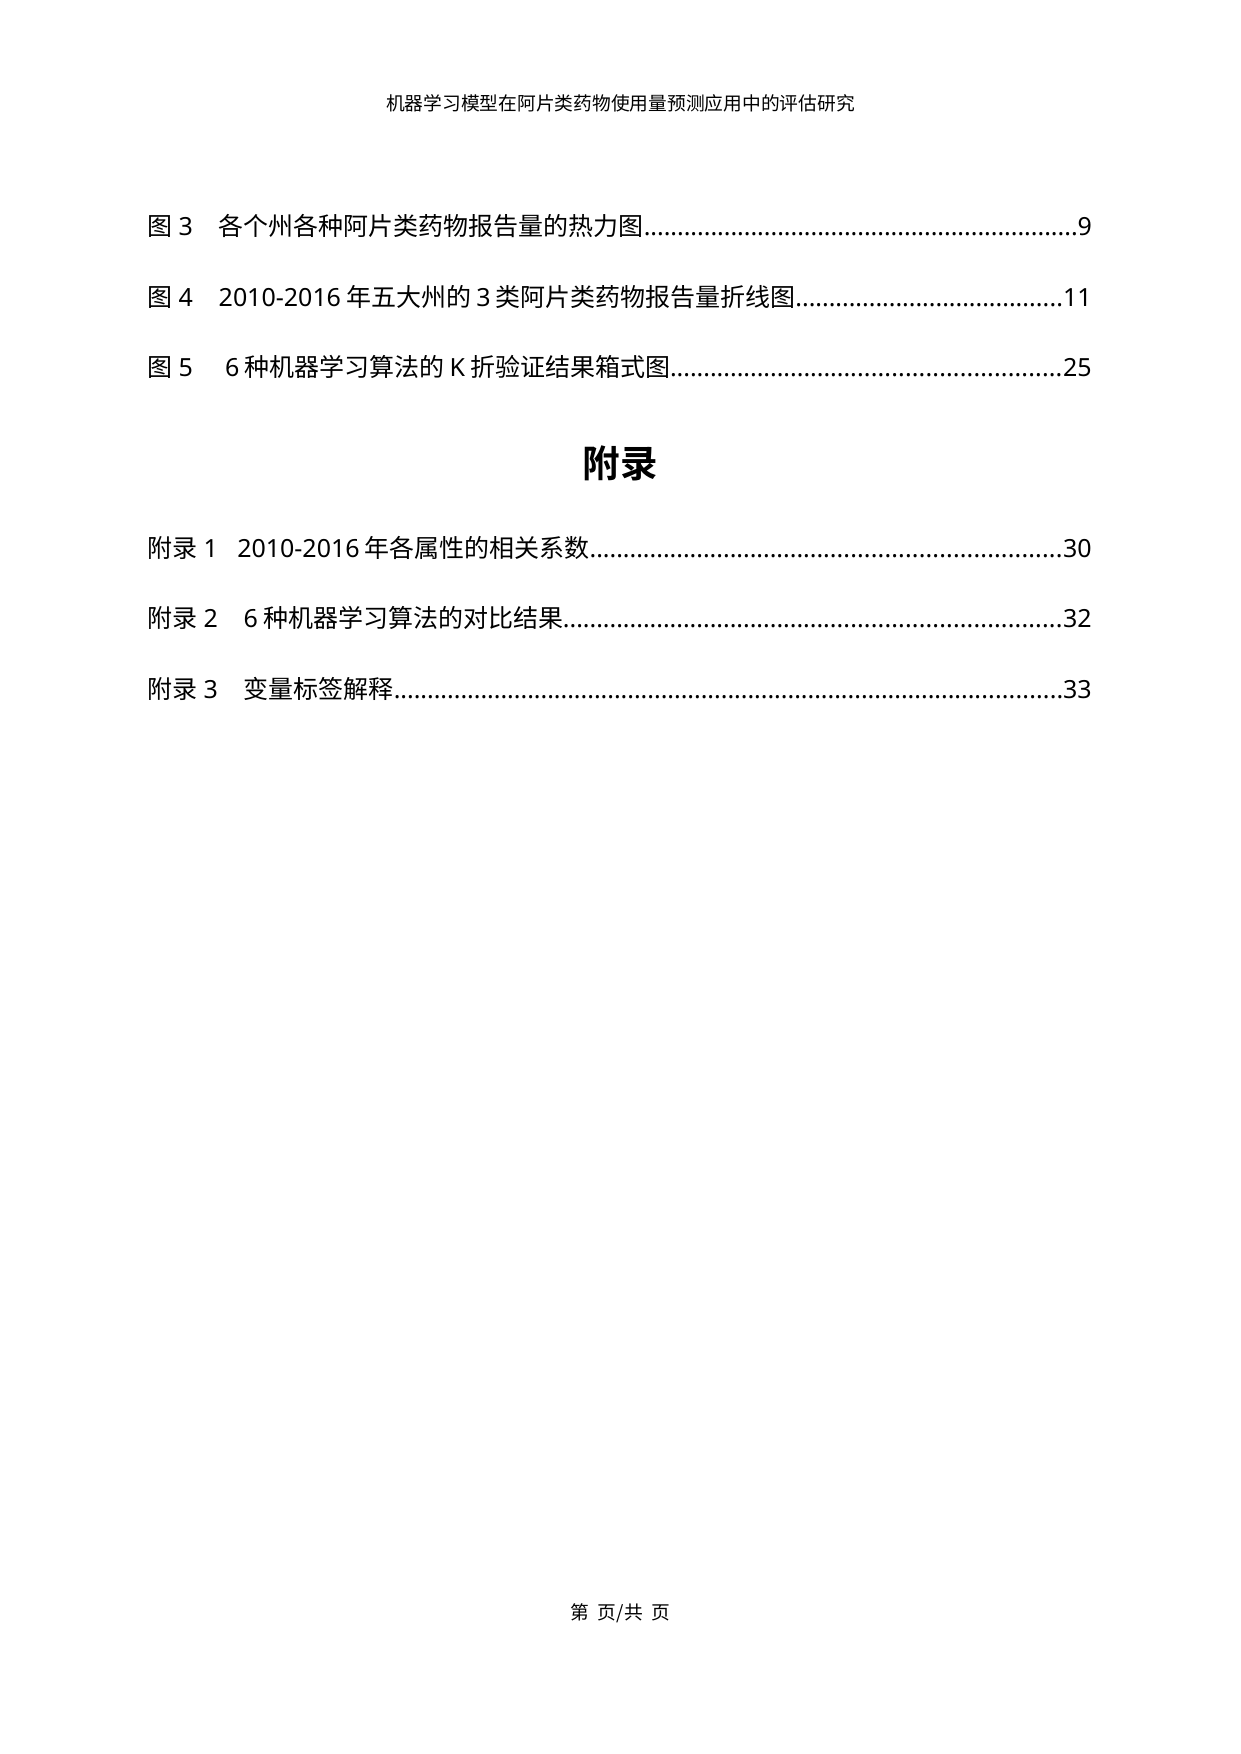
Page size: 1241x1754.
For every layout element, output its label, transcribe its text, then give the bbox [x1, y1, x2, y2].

text 图 4 2010-2016年五大州的3类阿片类药物报告量折线图 11 [148, 263, 1092, 328]
text 附录 3 变量标签解释 33 [148, 655, 1092, 720]
text 附录 1 2010-2016年各属性的相关系数 30 [148, 514, 1092, 579]
text 图 3 各个州各种阿片类药物报告量的热力图 9 [148, 192, 1092, 257]
text 图 5 6种机器学习算法的K折验证结果箱式图 25 [148, 333, 1092, 398]
text 附录 2 6种机器学习算法的对比结果 32 [148, 584, 1092, 649]
text 附录 [148, 428, 1092, 493]
